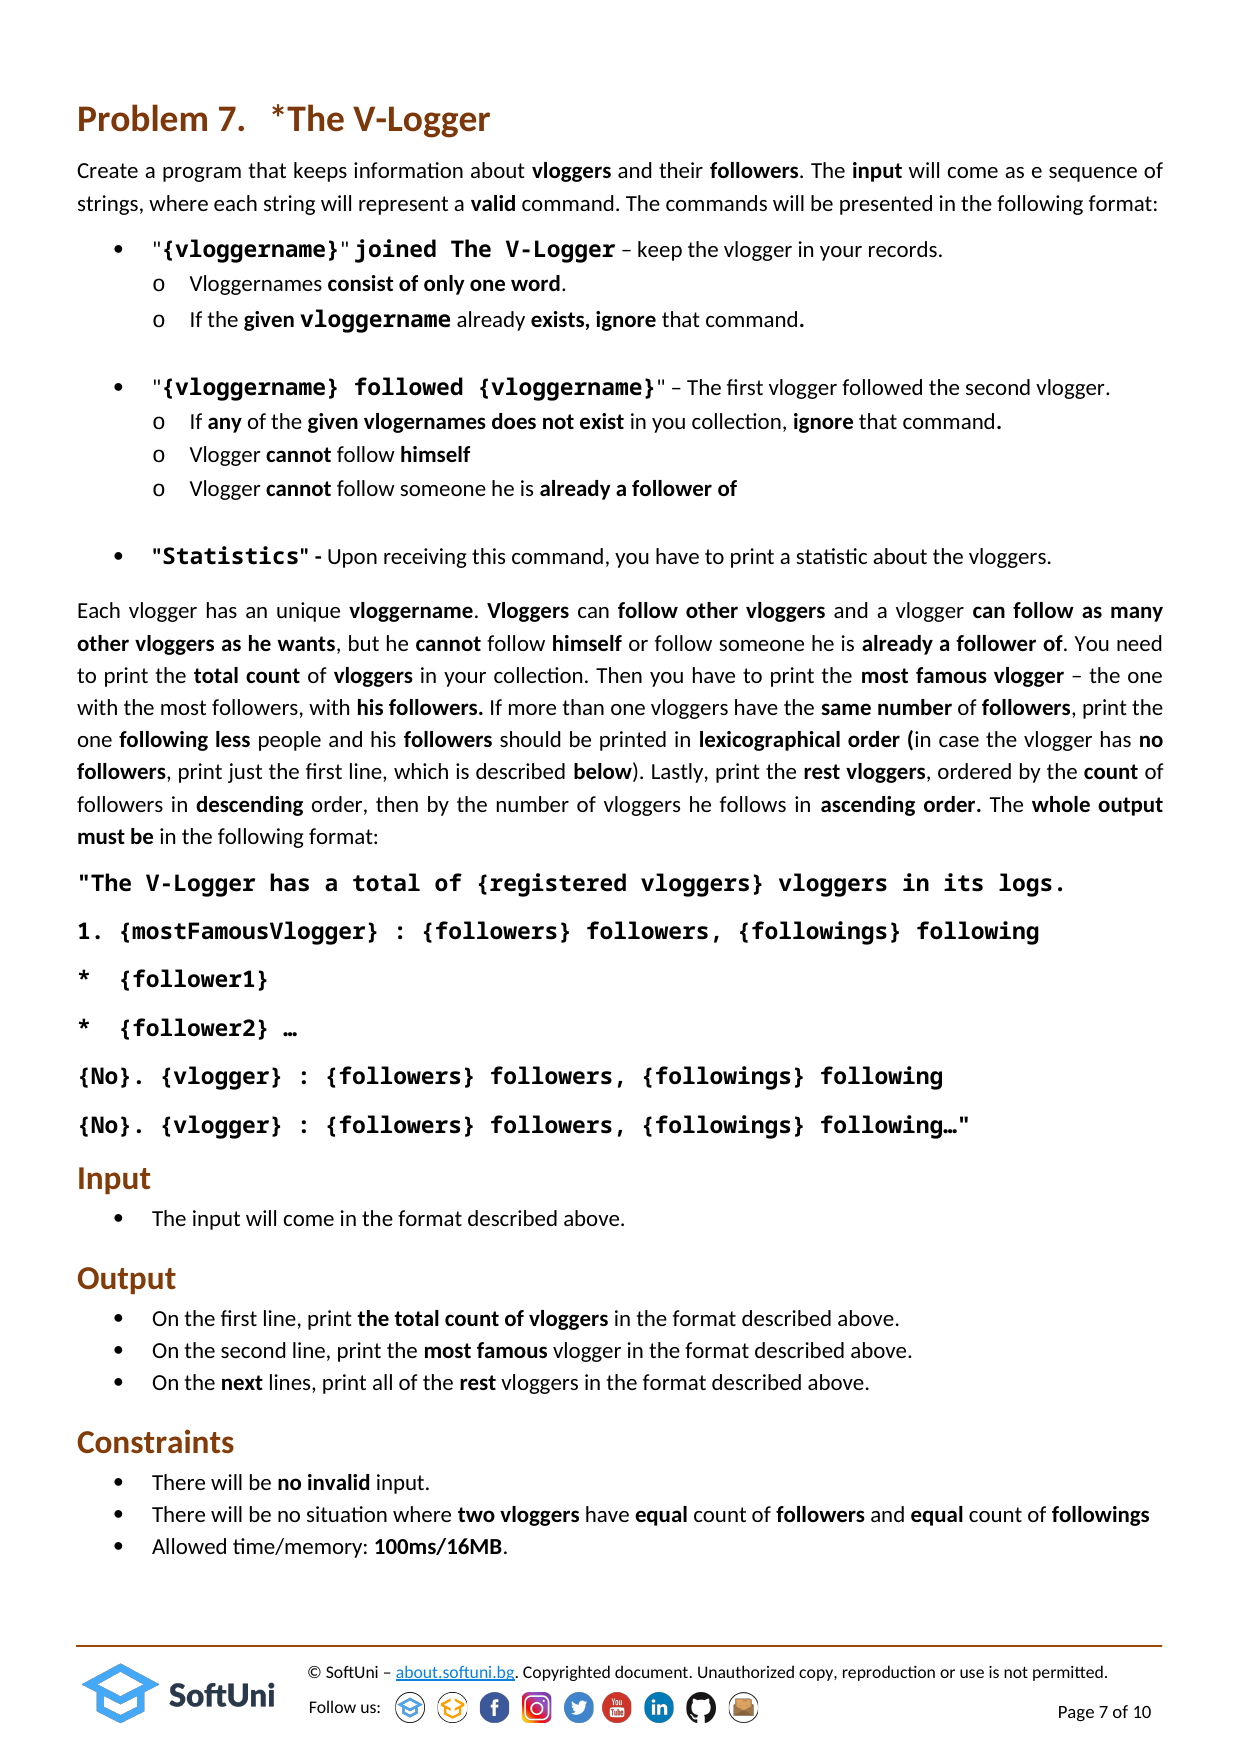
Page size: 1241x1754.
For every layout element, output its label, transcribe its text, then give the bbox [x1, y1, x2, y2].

list "Statistics" - Upon receiving this command, you have to print a statistic about the vloggers. [114, 540, 1163, 571]
list "{vloggername}" joined The V-Logger – keep the vlogger in your records. [114, 233, 1163, 264]
list On the second line, print the most famous vlogger in the format described above. [114, 1336, 1163, 1364]
list If any of the given vlogernames does not exist in you collection, ignore that command. [152, 407, 1163, 436]
picture [479, 1692, 510, 1723]
subtitle Constraints [77, 1421, 1163, 1462]
list On the next lines, print all of the rest vloggers in the format described above. [114, 1368, 1163, 1396]
picture [437, 1692, 468, 1723]
picture [75, 1658, 281, 1729]
text Create a program that keeps information about vloggers and their followers. The input will come as e sequence of strings, where each string will represent a valid command. The commands will be presented in the following format: [77, 156, 1163, 217]
list Vloggernames consist of only one word. [152, 269, 1163, 298]
list There will be no invalid input. [114, 1468, 1163, 1496]
picture [602, 1692, 632, 1723]
list The input will come in the format described above. [114, 1204, 1163, 1232]
text 1. {mostFamousVlogger} : {followers} followers, {followings} following [77, 915, 1163, 946]
subtitle Output [77, 1257, 1163, 1298]
picture [658, 1705, 667, 1714]
text * {follower1} [77, 963, 1163, 995]
list Allowed time/memory: 100ms/16MB. [114, 1532, 1163, 1560]
list On the first line, print the total count of vloggers in the format described above. [114, 1304, 1163, 1332]
text {No}. {vlogger} : {followers} followers, {followings} following…" [77, 1109, 1163, 1140]
picture [665, 1692, 674, 1701]
text Each vlogger has an unique vloggername. Vloggers can follow other vloggers and a vlogger can follow as many other vloggers as he wants, but he cannot follow himself or follow someone he is already a follower of. You need to print the total count of vloggers in your collection. Then you have to print the most famous vlogger – the one with the most followers, with his followers. If more than one vloggers have the same number of followers, print the one following less people and his followers should be printed in lexicographical order (in case the vlogger has no followers, print just the first line, which is described below). Lastly, print the rest vloggers, ordered by the count of followers in descending order, then by the number of vloggers he follows in ascending order. The whole output must be in the following format: [77, 597, 1163, 850]
list Vlogger cannot follow someone he is already a follower of [152, 474, 1163, 503]
list There will be no situation where two vloggers have equal count of followers and equal count of followings [114, 1500, 1163, 1528]
subtitle Input [77, 1157, 1163, 1198]
picture [395, 1692, 425, 1723]
picture [644, 1692, 653, 1701]
text "The V-Logger has a total of {registered vloggers} vloggers in its logs. [77, 867, 1163, 898]
picture [728, 1692, 759, 1723]
list If the given vloggername already exists, ignore that command. [152, 303, 1163, 334]
list "{vloggername} followed {vloggername}" – The first vlogger followed the second vlogger. [114, 371, 1163, 402]
picture [665, 1714, 674, 1723]
picture [644, 1714, 653, 1723]
picture [686, 1692, 716, 1723]
picture [564, 1692, 594, 1723]
picture [522, 1692, 552, 1723]
text * {follower2} … [77, 1012, 1163, 1043]
subtitle *The V-Logger [77, 95, 1163, 141]
list Vlogger cannot follow himself [152, 441, 1163, 470]
text {No}. {vlogger} : {followers} followers, {followings} following [77, 1060, 1163, 1092]
